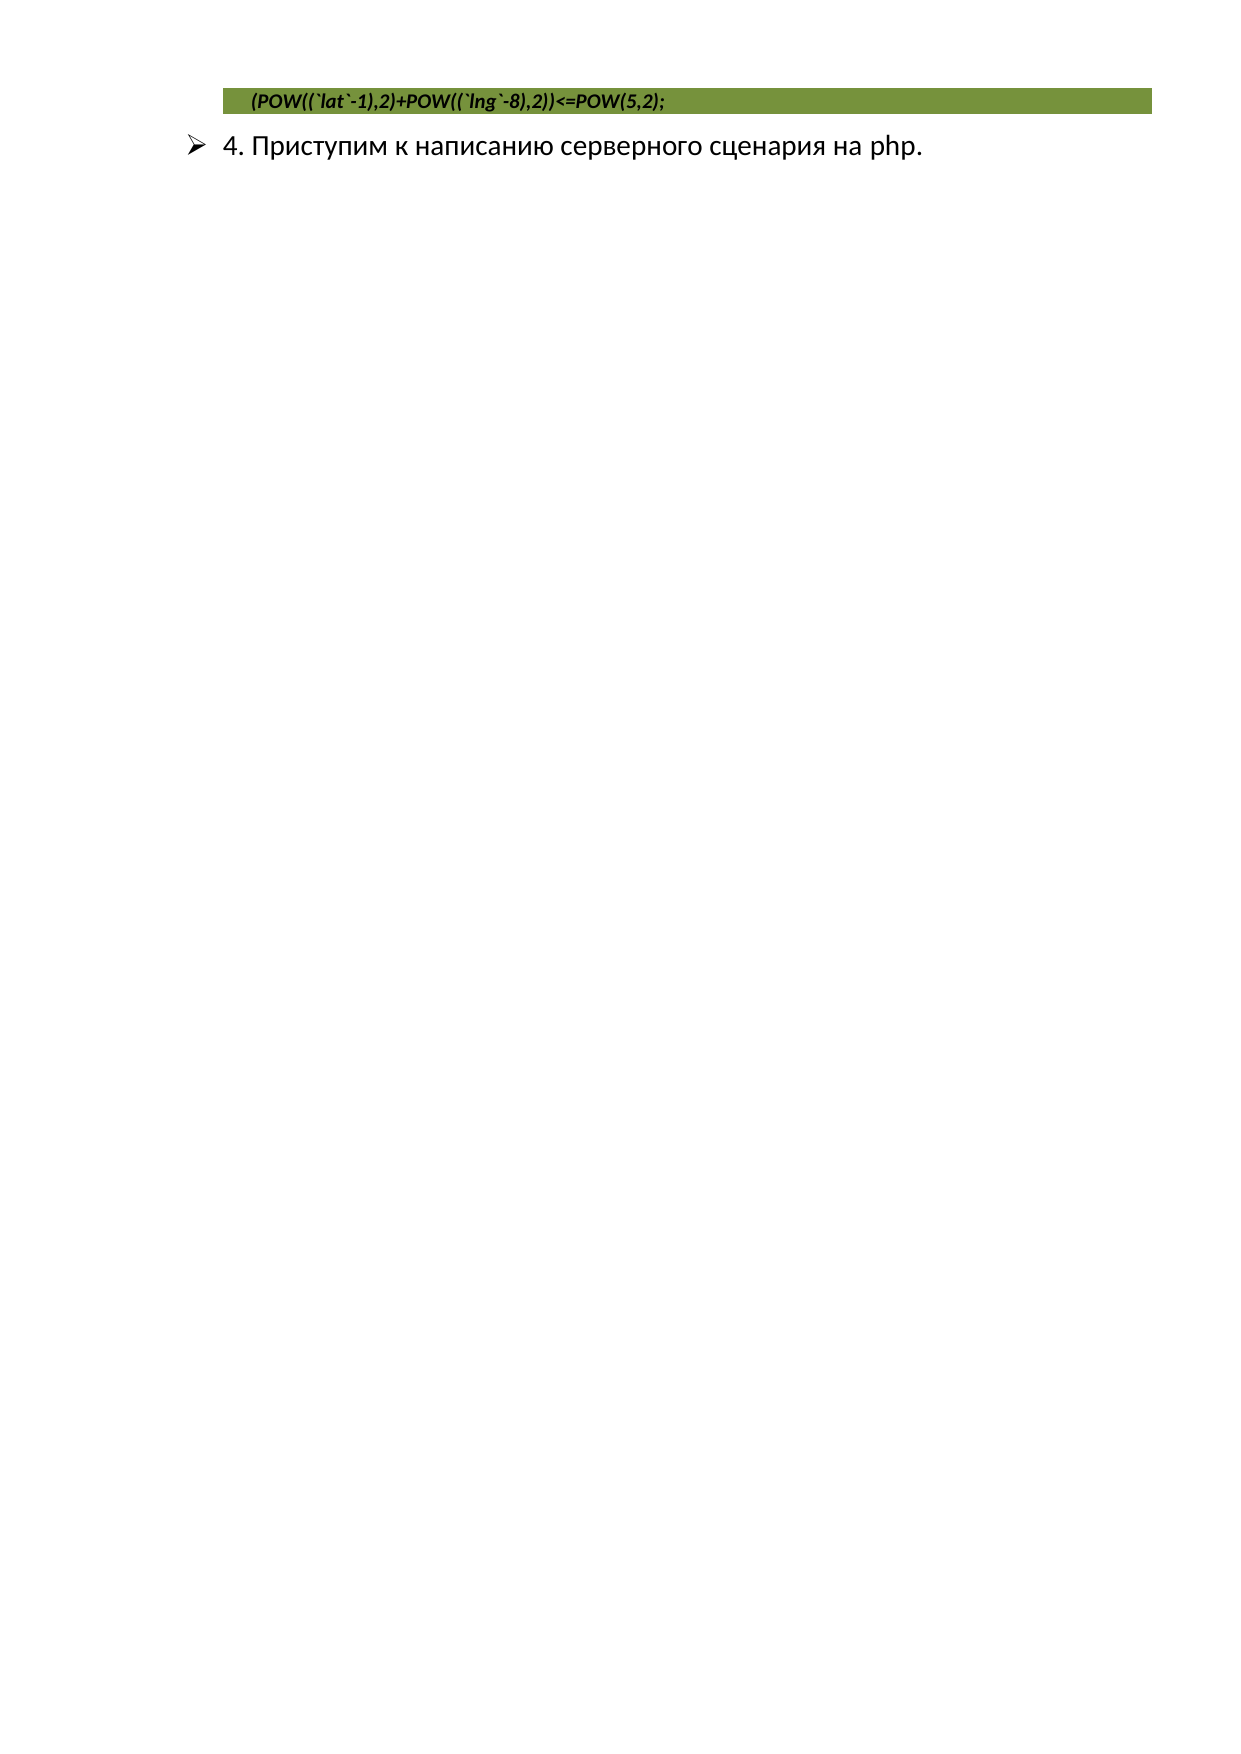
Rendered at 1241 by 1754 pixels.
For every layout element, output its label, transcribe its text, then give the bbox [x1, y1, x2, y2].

list 4. Приступим к написанию серверного сценария на php. [185, 127, 1152, 162]
list (POW((`lat`-1),2)+POW((`lng`-8),2))<=POW(5,2); [223, 88, 1152, 114]
